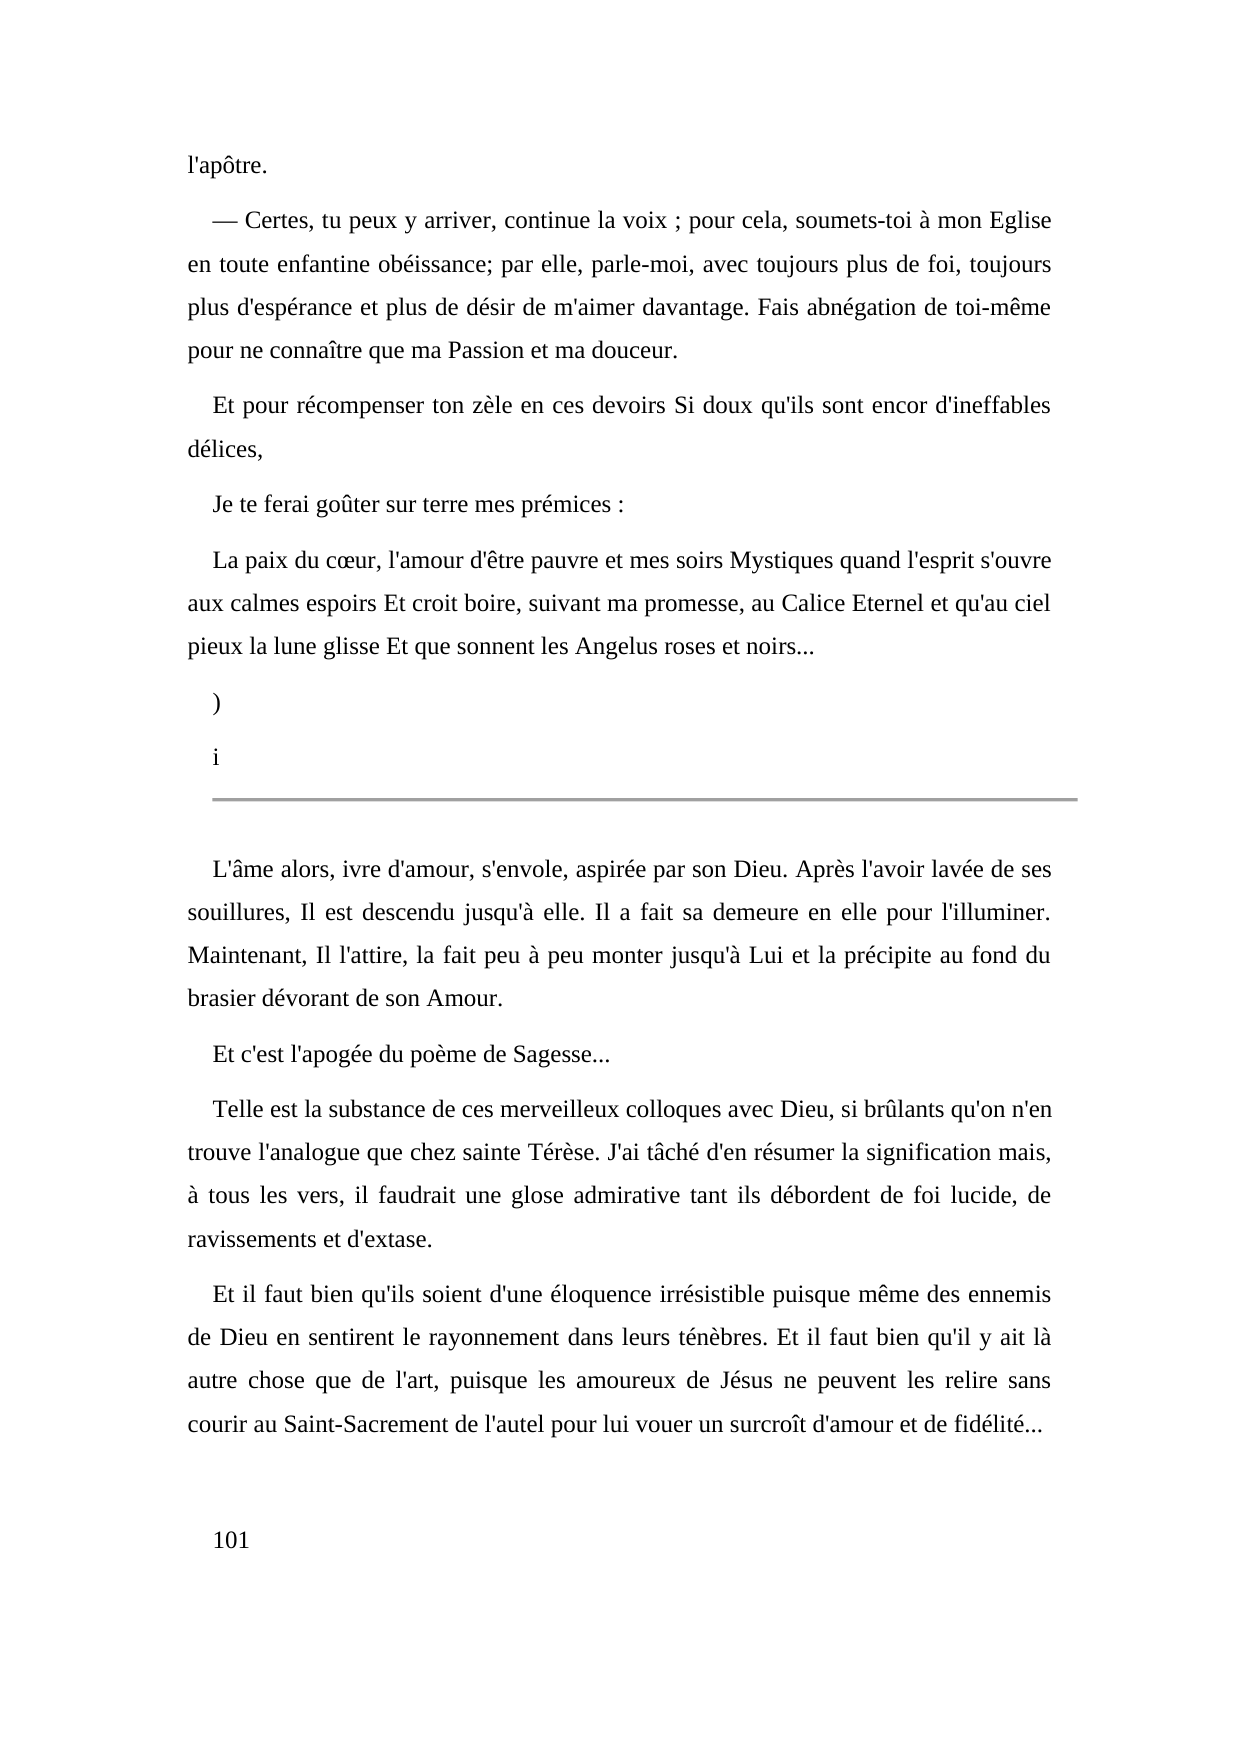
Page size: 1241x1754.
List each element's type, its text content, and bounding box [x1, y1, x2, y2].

text La paix du cœur, l'amour d'être pauvre et mes soirs Mystiques quand l'esprit s'ouvre aux calmes espoirs Et croit boire, suivant ma promesse, au Calice Eternel et qu'au ciel pieux la lune glisse Et que sonnent les Angelus roses et noirs... [187, 545, 1053, 660]
text Je te ferai goûter sur terre mes prémices : [187, 489, 1053, 518]
text — Certes, tu peux y arriver, continue la voix ; pour cela, soumets-toi à mon Eglise en toute enfantine obéissance; par elle, parle-moi, avec toujours plus de foi, toujours plus d'espérance et plus de désir de m'aimer davantage. Fais abnégation de toi-même pour ne connaître que ma Passion et ma douceur. [187, 206, 1053, 364]
text Et il faut bien qu'ils soient d'une éloquence irrésistible puisque même des ennemis de Dieu en sentirent le rayonnement dans leurs ténèbres. Et il faut bien qu'il y ait là autre chose que de l'art, puisque les amoureux de Jésus ne peuvent les relire sans courir au Saint-Sacrement de l'autel pour lui vouer un surcroît d'amour et de fidélité... [187, 1279, 1053, 1437]
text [187, 150, 1053, 179]
text Et pour récompenser ton zèle en ces devoirs Si doux qu'ils sont encor d'ineffables délices, [187, 391, 1053, 462]
text i [187, 742, 1053, 771]
text ) [187, 687, 1053, 716]
text L'âme alors, ivre d'amour, s'envole, aspirée par son Dieu. Après l'avoir lavée de ses souillures, Il est descendu jusqu'à elle. Il a fait sa demeure en elle pour l'illuminer. Maintenant, Il l'attire, la fait peu à peu monter jusqu'à Lui et la précipite au fond du brasier dévorant de son Amour. [187, 854, 1053, 1012]
text Telle est la substance de ces merveilleux colloques avec Dieu, si brûlants qu'on n'en trouve l'analogue que chez sainte Térèse. J'ai tâché d'en résumer la signification mais, à tous les vers, il faudrait une glose admirative tant ils débordent de foi lucide, de ravissements et d'extase. [187, 1094, 1053, 1252]
text Et c'est l'apogée du poème de Sagesse... [187, 1039, 1053, 1067]
